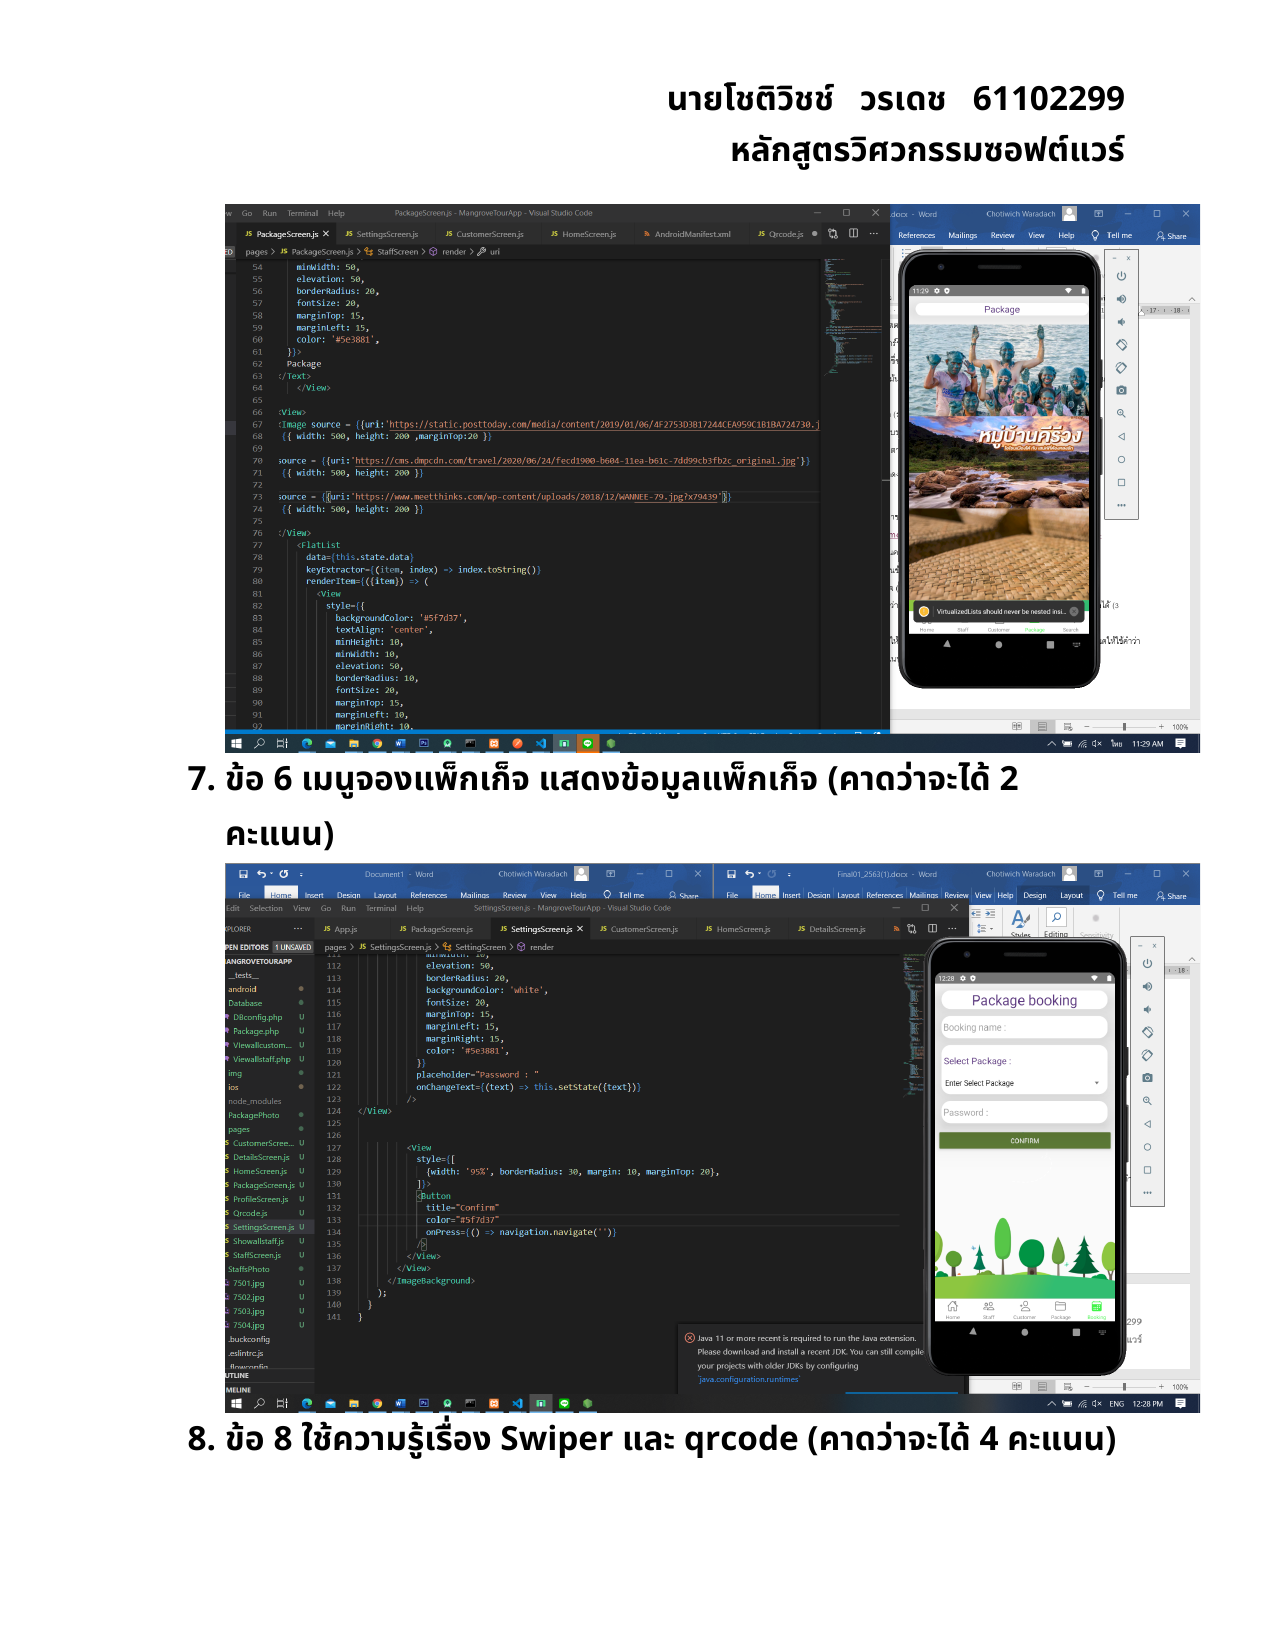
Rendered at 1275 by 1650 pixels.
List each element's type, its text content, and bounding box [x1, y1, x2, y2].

picture [225, 863, 1200, 1413]
list ข้อ 8 ใช้ความรู้เรื่อง Swiper และ qrcode (คาดว่าจะได้ 4 คะแนน) [187, 1414, 1125, 1465]
list ข้อ 6 เมนูจองแพ็กเก็จ แสดงข้อมูลแพ็กเก็จ (คาดว่าจะได้ 2 คะแนน) [187, 755, 1125, 860]
picture [225, 204, 1200, 753]
